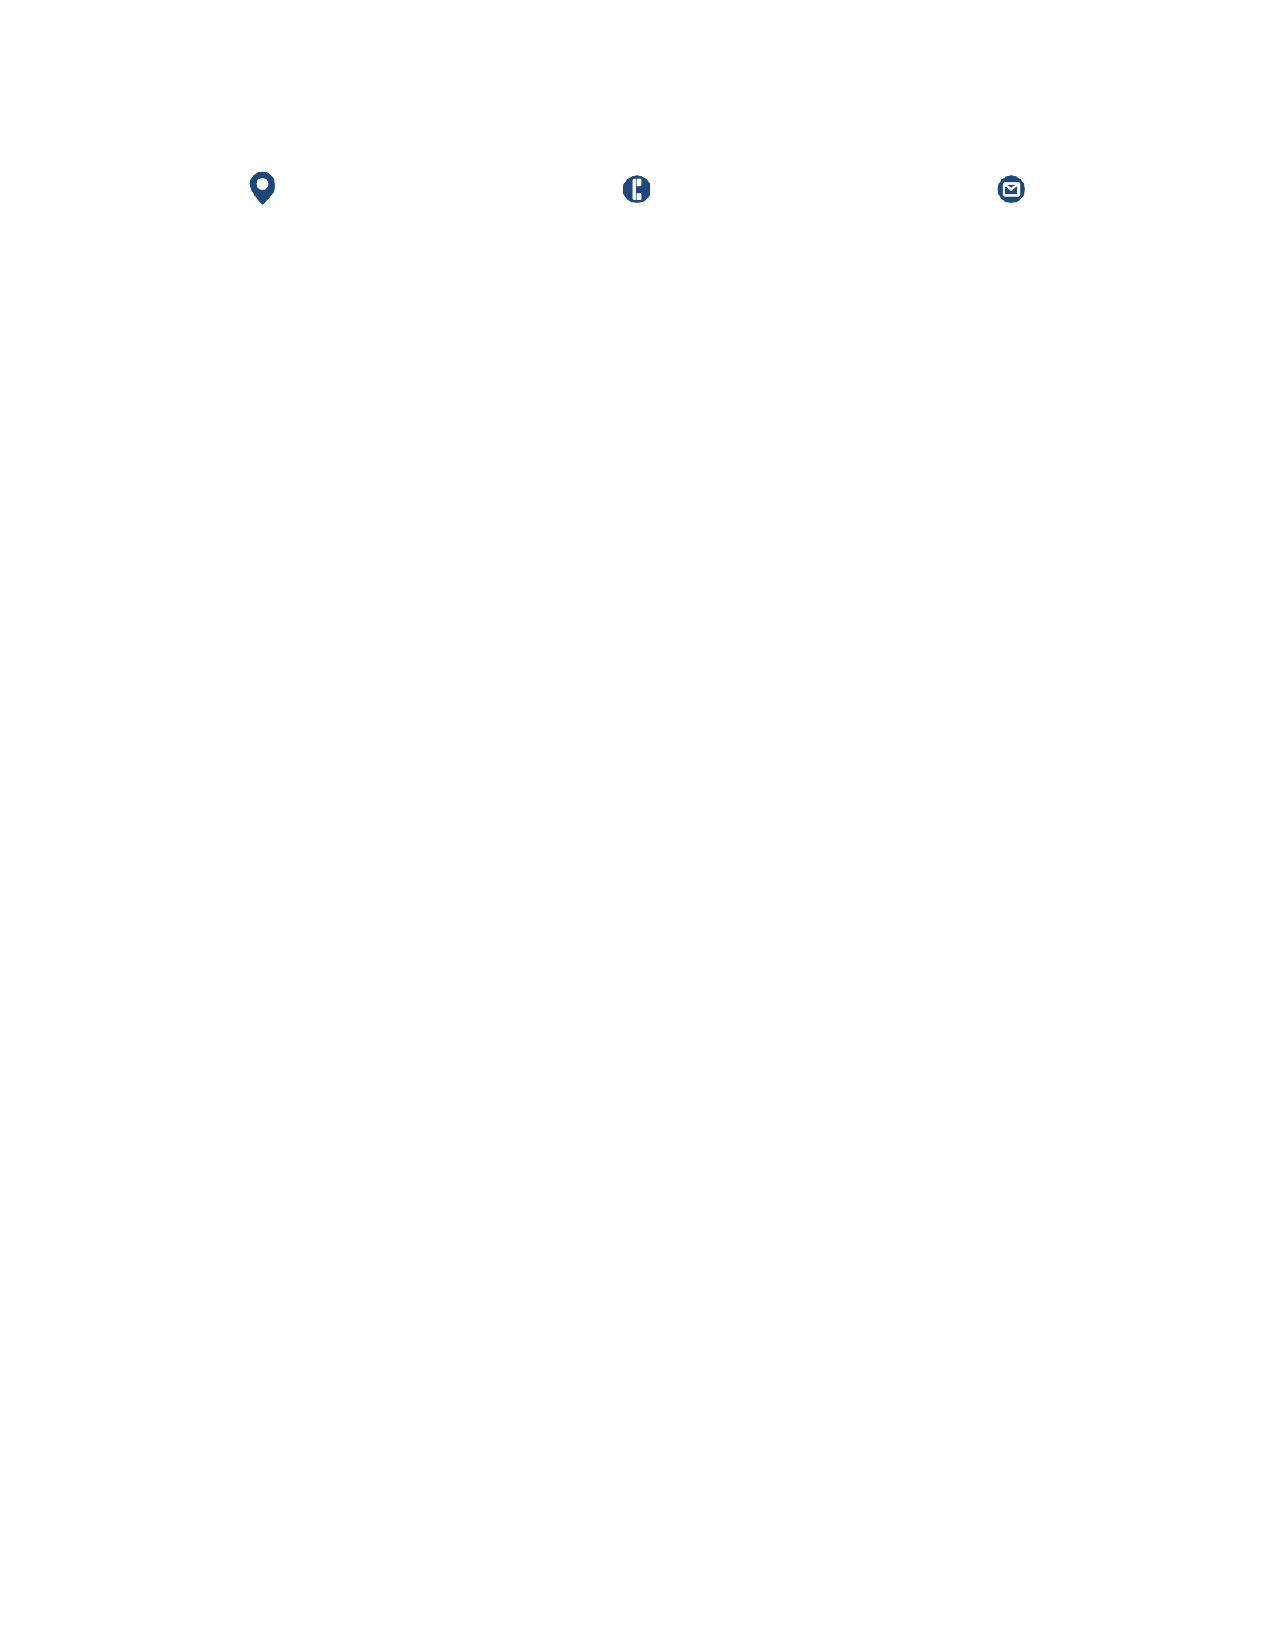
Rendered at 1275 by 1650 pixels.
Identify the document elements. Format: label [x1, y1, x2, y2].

picture [249, 172, 275, 205]
picture [622, 175, 650, 203]
picture [997, 175, 1025, 203]
